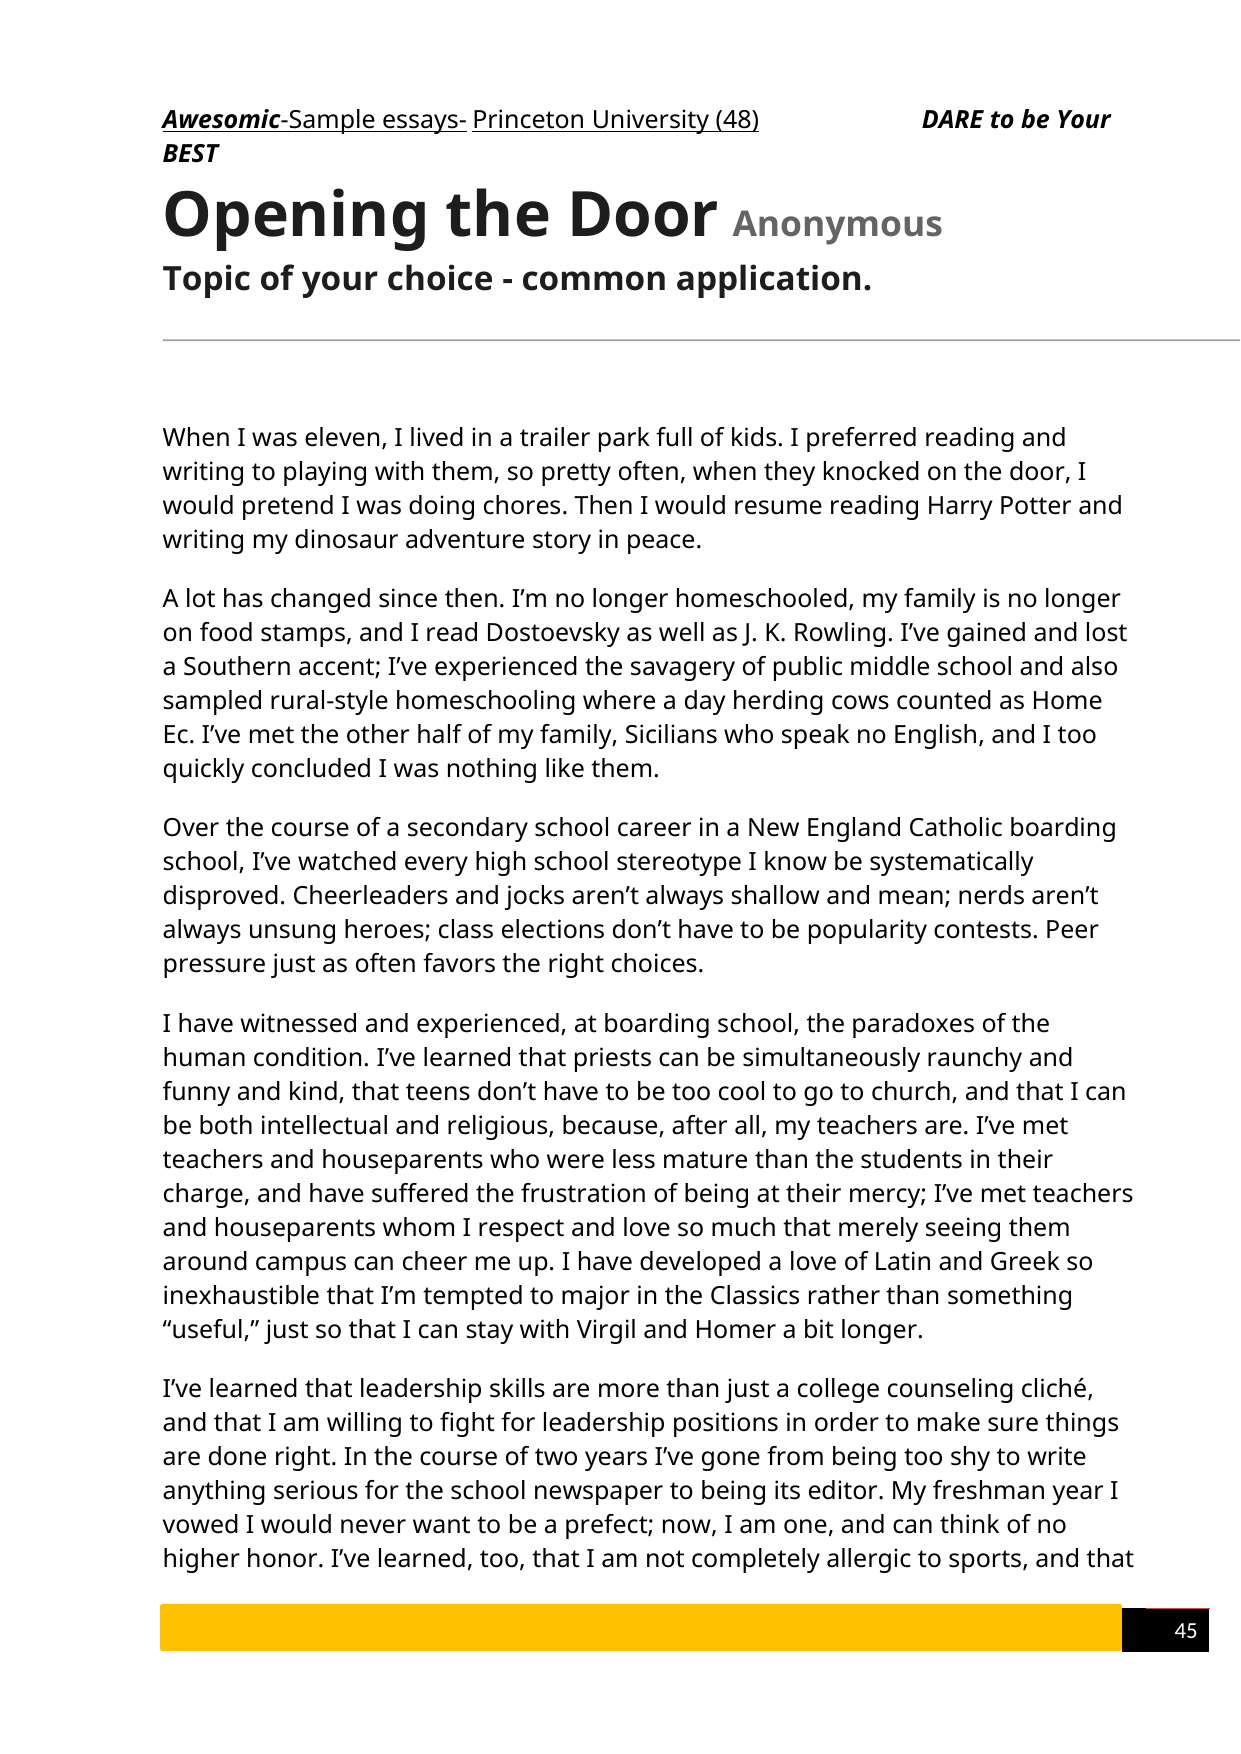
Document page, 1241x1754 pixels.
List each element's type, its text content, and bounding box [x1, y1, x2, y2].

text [162, 1371, 1137, 1575]
text When I was eleven, I lived in a trailer park full of kids. I preferred reading and writing to playing with them, so pretty often, when they knocked on the door, I would pretend I was doing chores. Then I would resume reading Harry Potter and writing my dinosaur adventure story in peace. [162, 419, 1137, 556]
text Over the course of a secondary school career in a New England Catholic boarding school, I’ve watched every high school stereotype I know be systematically disproved. Cheerleaders and jocks aren’t always shallow and mean; nerds aren’t always unsung heroes; class elections don’t have to be popularity contests. Peer pressure just as often favors the right choices. [162, 810, 1137, 980]
text Topic of your choice - common application. [162, 255, 1137, 300]
text A lot has changed since then. I’m no longer homeschooled, my family is no longer on food stamps, and I read Dostoevsky as well as J. K. Rowling. I’ve gained and lost a Southern accent; I’ve experienced the savagery of public middle school and also sampled rural-style homeschooling where a day herding cows counted as Home Ec. I’ve met the other half of my family, Sicilians who speak no English, and I too quickly concluded I was nothing like them. [162, 581, 1137, 785]
text Opening the Door Anonymous [162, 170, 1137, 255]
text I have witnessed and experienced, at boarding school, the paradoxes of the human condition. I’ve learned that priests can be simultaneously raunchy and funny and kind, that teens don’t have to be too cool to go to church, and that I can be both intellectual and religious, because, after all, my teachers are. I’ve met teachers and houseparents who were less mature than the students in their charge, and have suffered the frustration of being at their mercy; I’ve met teachers and houseparents whom I respect and love so much that merely seeing them around campus can cheer me up. I have developed a love of Latin and Greek so inexhaustible that I’m tempted to major in the Classics rather than something “useful,” just so that I can stay with Virgil and Homer a bit longer. [162, 1005, 1137, 1346]
